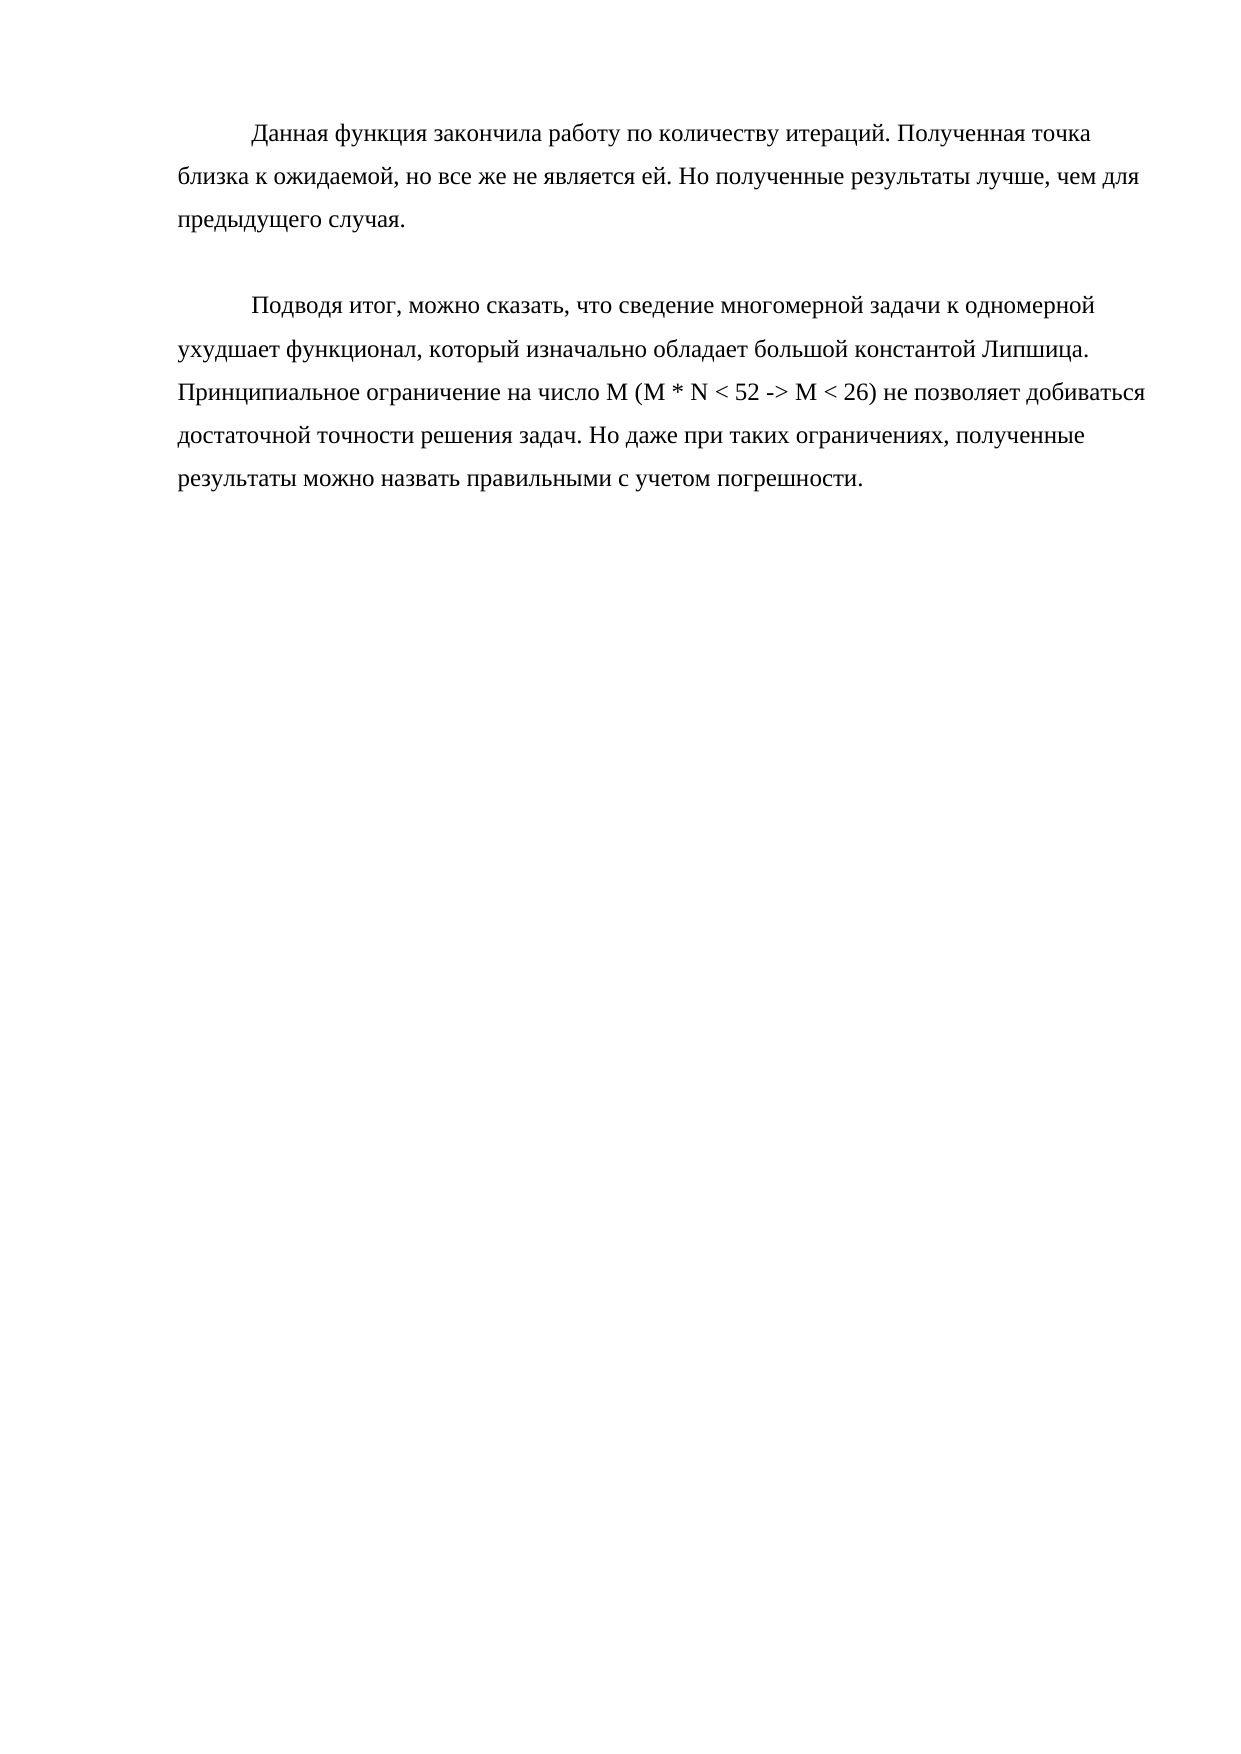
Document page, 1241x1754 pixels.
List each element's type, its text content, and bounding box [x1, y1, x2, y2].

text Данная функция закончила работу по количеству итераций. Полученная точка близка к ожидаемой, но все же не является ей. Но полученные результаты лучше, чем для предыдущего случая. [177, 118, 1152, 233]
text Подводя итог, можно сказать, что сведение многомерной задачи к одномерной ухудшает функционал, который изначально обладает большой константой Липшица. Принципиальное ограничение на число M (M * N < 52 -> M < 26) не позволяет добиваться достаточной точности решения задач. Но даже при таких ограничениях, полученные результаты можно назвать правильными с учетом погрешности. [177, 291, 1152, 492]
